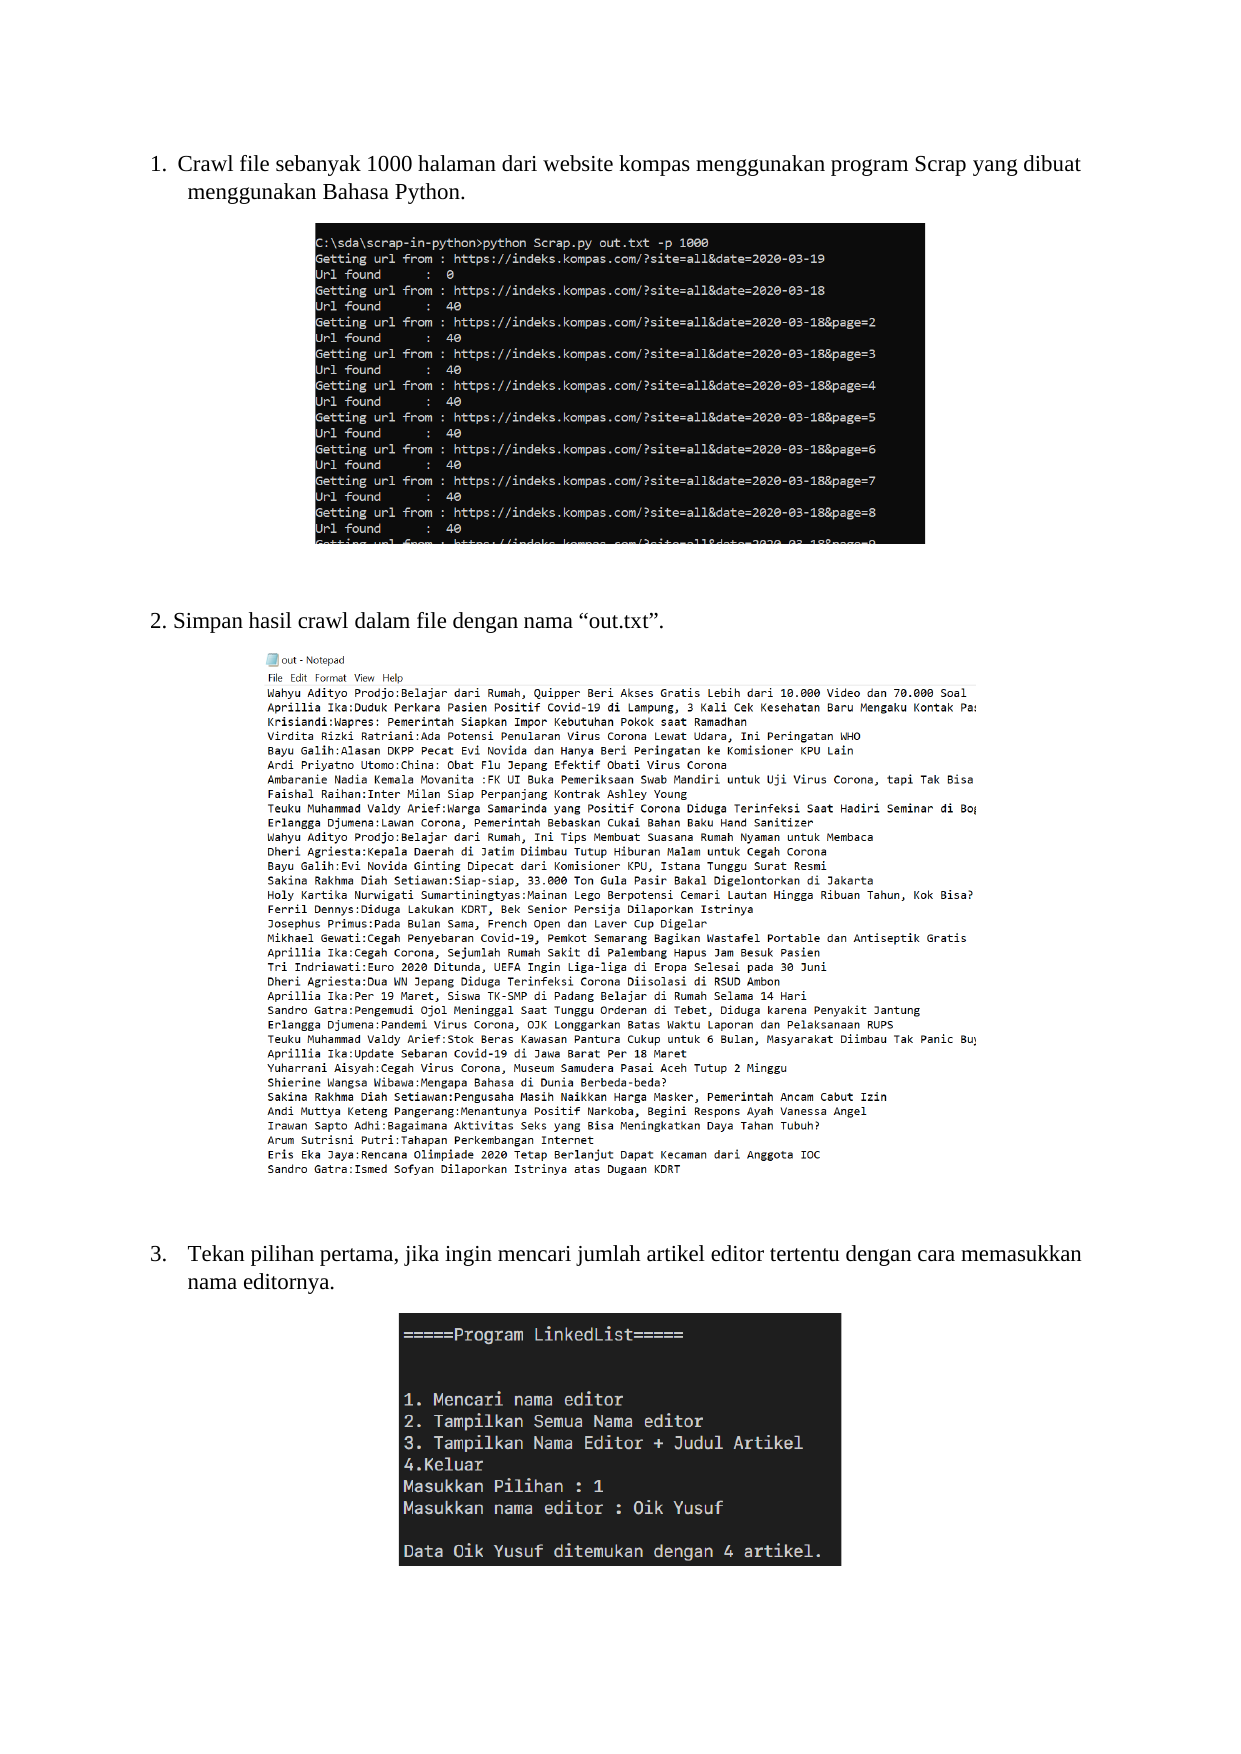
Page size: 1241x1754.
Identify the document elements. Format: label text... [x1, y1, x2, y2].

picture [264, 650, 976, 1176]
list Tekan pilihan pertama, jika ingin mencari jumlah artikel editor tertentu dengan cara memasukkan nama editornya. [150, 1240, 1090, 1295]
text 2. Simpan hasil crawl dalam file dengan nama “out.txt”. [150, 607, 1090, 634]
picture [315, 223, 926, 544]
text 1. Crawl file sebanyak 1000 halaman dari website kompas menggunakan program Scrap yang dibuat menggunakan Bahasa Python. [150, 150, 1090, 205]
picture [398, 1313, 842, 1566]
